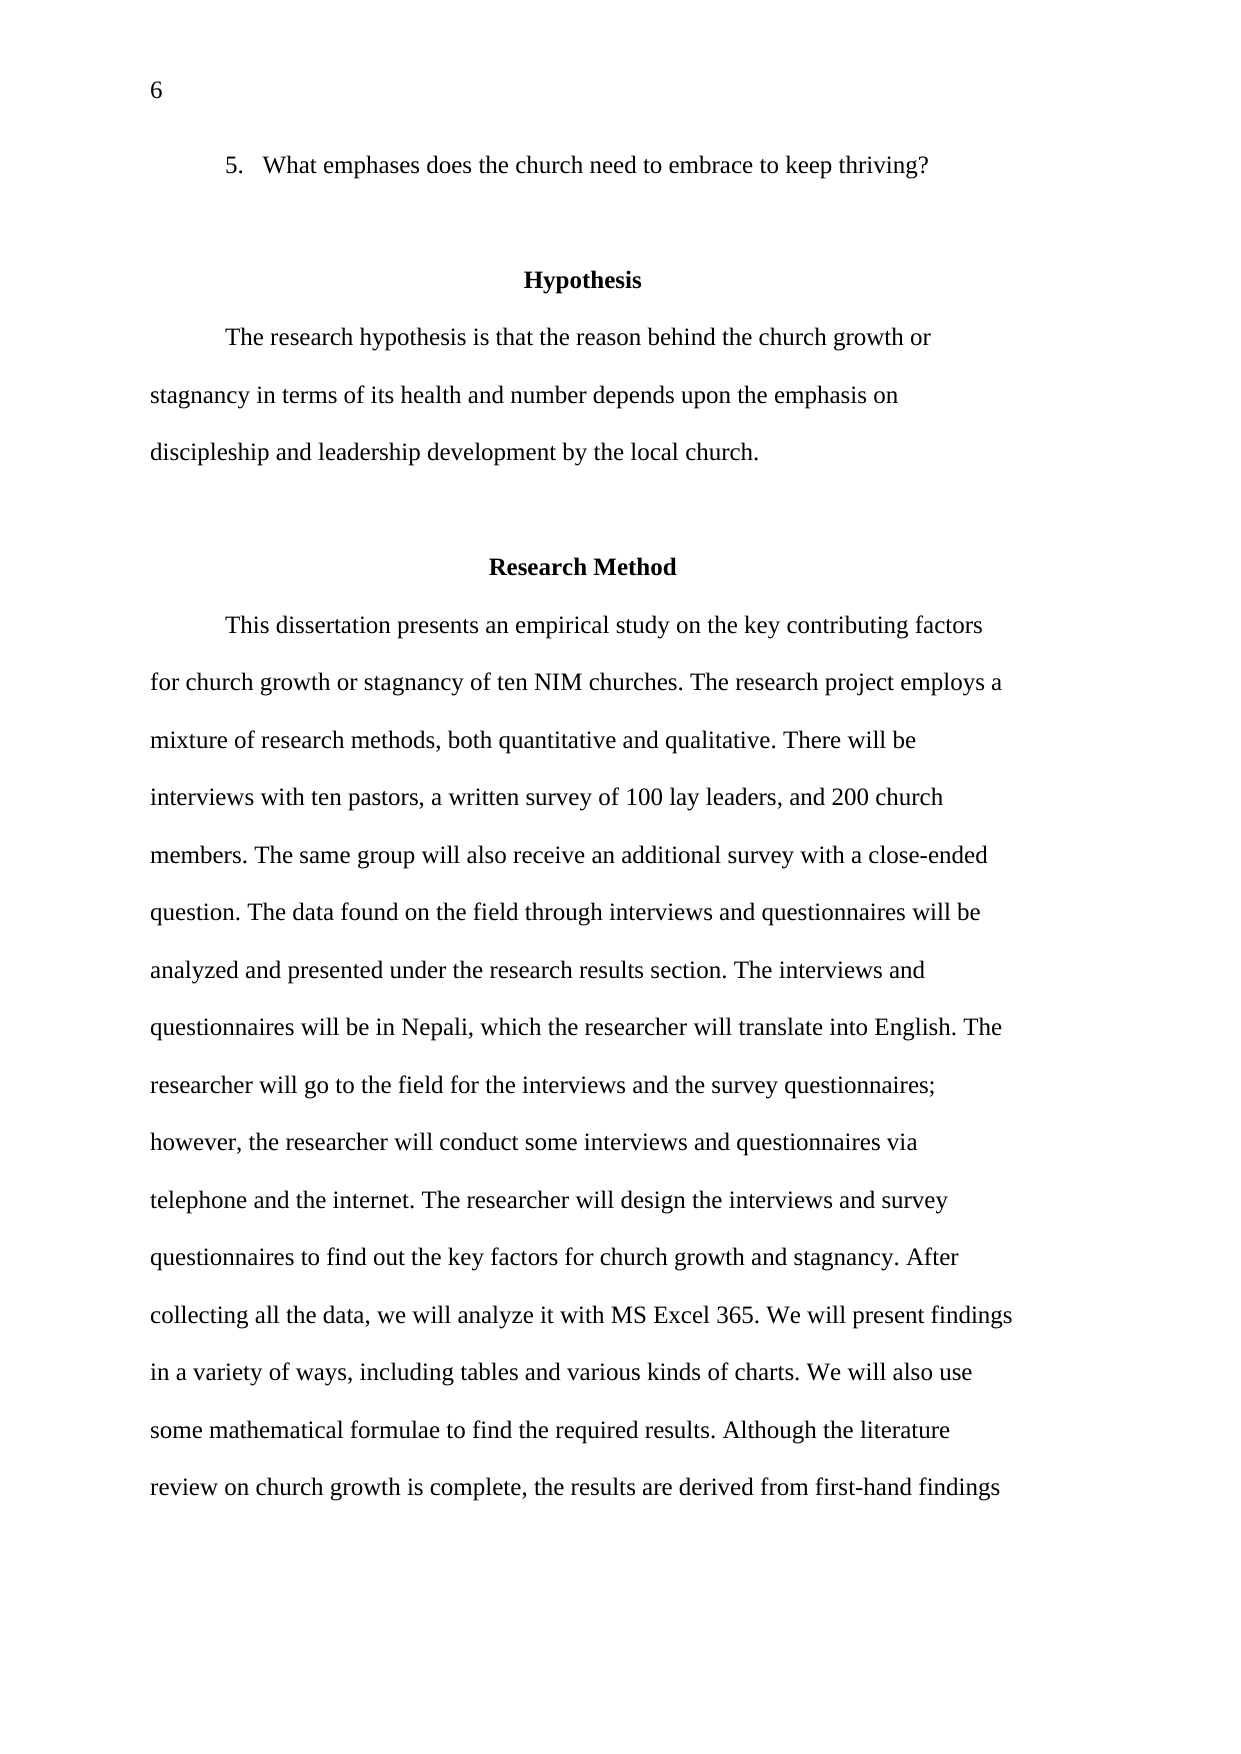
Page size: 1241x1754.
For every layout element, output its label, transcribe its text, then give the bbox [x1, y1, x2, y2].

list What emphases does the church need to embrace to keep thriving? [225, 150, 1015, 179]
subtitle Hypothesis [150, 265, 1015, 294]
subtitle Research Method [150, 552, 1015, 581]
text The research hypothesis is that the reason behind the church growth or stagnancy in terms of its health and number depends upon the emphasis on discipleship and leadership development by the local church. [150, 322, 1015, 466]
